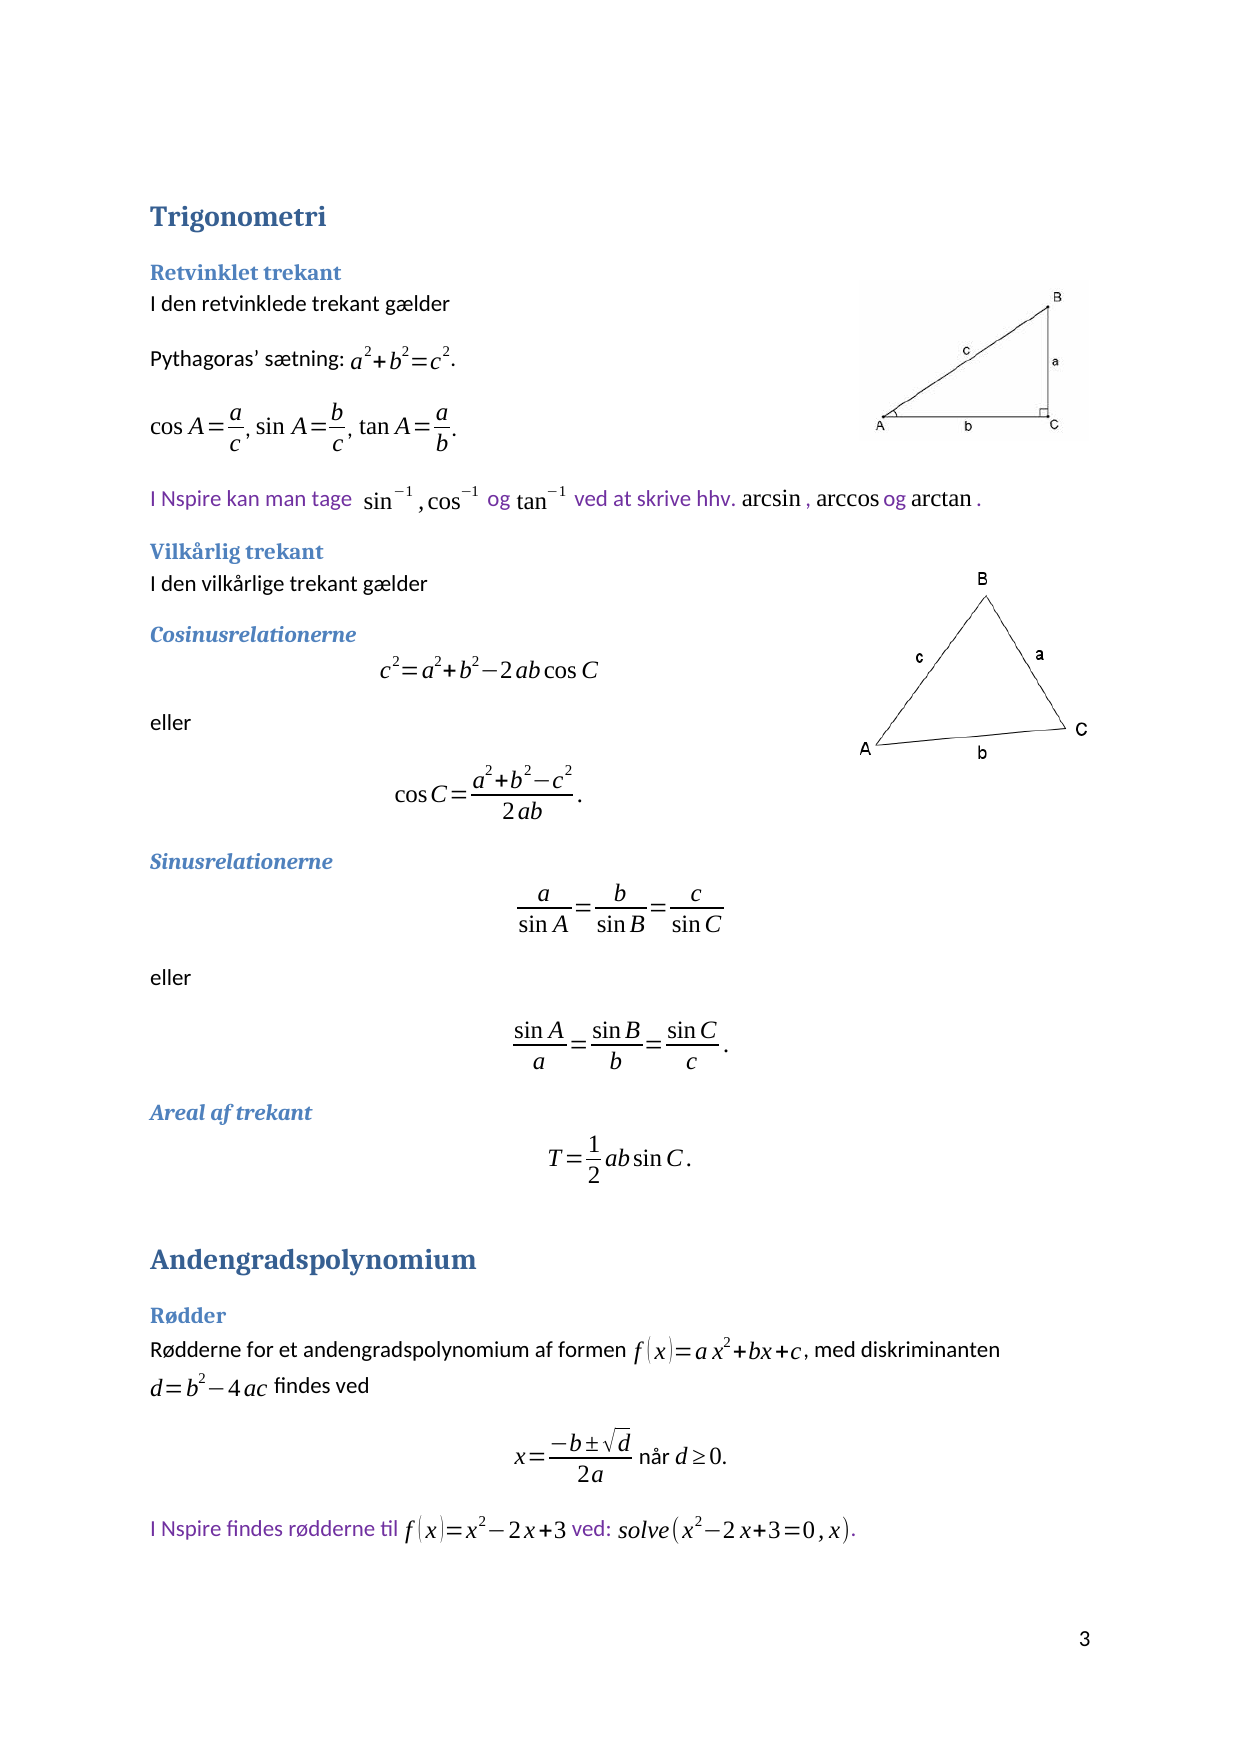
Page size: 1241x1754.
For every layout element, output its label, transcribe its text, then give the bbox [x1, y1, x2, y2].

text I Nspire findes rødderne til ved: . [150, 1512, 1090, 1545]
subtitle Areal af trekant [150, 1100, 1090, 1126]
subtitle Retvinklet trekant [150, 259, 1090, 286]
text I den retvinklede trekant gælder [150, 289, 858, 318]
text eller [150, 708, 846, 736]
subtitle Rødder [150, 1303, 1090, 1329]
text , , . [150, 399, 1090, 458]
subtitle Vilkårlig trekant [150, 539, 1090, 565]
picture [846, 553, 1100, 779]
text I den vilkårlige trekant gælder [150, 569, 846, 597]
subtitle Trigonometri [150, 200, 1090, 233]
text Rødderne for et andengradspolynomium af formen , med diskriminanten findes ved [150, 1333, 1090, 1401]
picture [858, 280, 1089, 441]
text når . [150, 1426, 1090, 1487]
text Pythagoras’ sætning: . [150, 343, 858, 374]
text eller [150, 963, 1090, 991]
text I Nspire kan man tage og ved at skrive hhv. , og . [150, 483, 1090, 514]
subtitle Andengradspolynomium [150, 1243, 1090, 1277]
subtitle Sinusrelationerne [150, 849, 1090, 875]
subtitle Cosinusrelationerne [150, 622, 846, 648]
